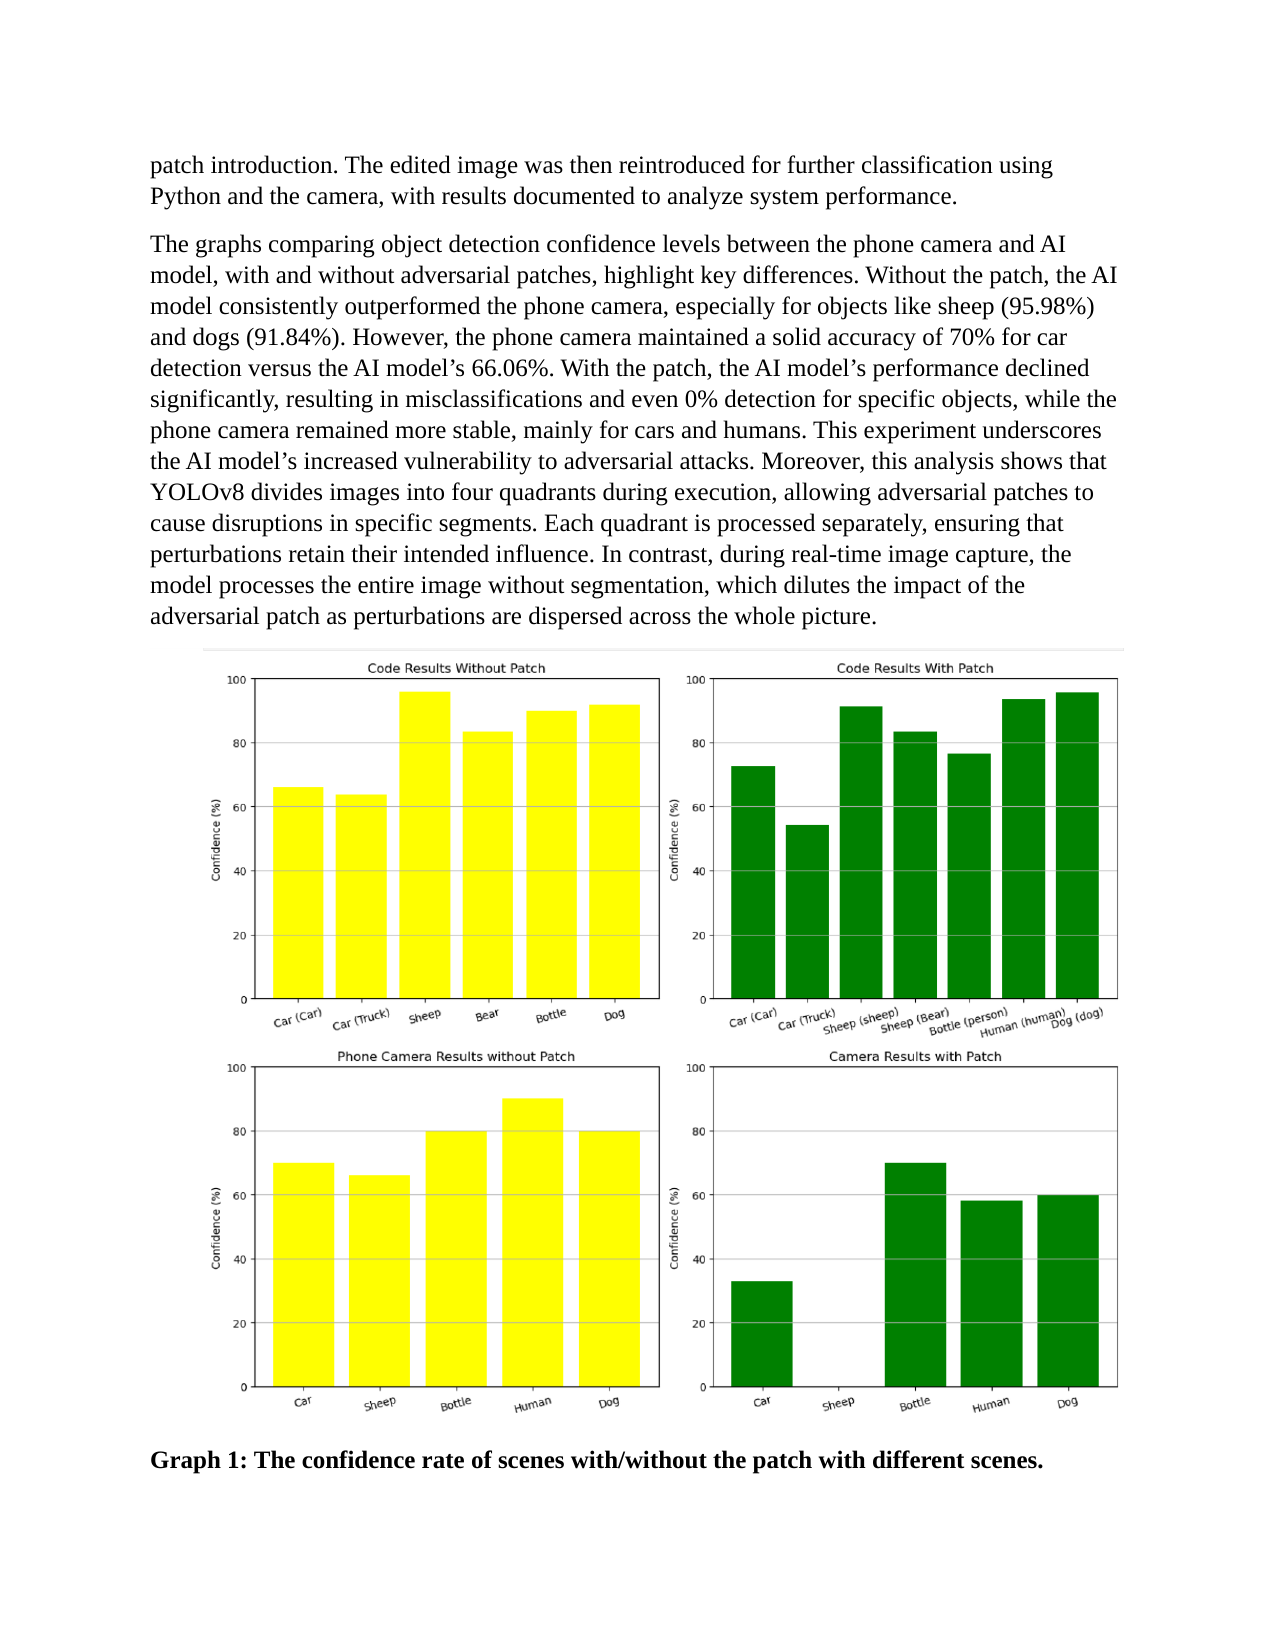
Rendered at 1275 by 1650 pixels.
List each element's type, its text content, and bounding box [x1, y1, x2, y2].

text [150, 150, 1125, 210]
text Graph 1: The confidence rate of scenes with/without the patch with different scenes. [150, 1445, 1125, 1474]
picture [150, 648, 1125, 1427]
text The graphs comparing object detection confidence levels between the phone camera and AI model, with and without adversarial patches, highlight key differences. Without the patch, the AI model consistently outperformed the phone camera, especially for objects like sheep (95.98%) and dogs (91.84%). However, the phone camera maintained a solid accuracy of 70% for car detection versus the AI model’s 66.06%. With the patch, the AI model’s performance declined significantly, resulting in misclassifications and even 0% detection for specific objects, while the phone camera remained more stable, mainly for cars and humans. This experiment underscores the AI model’s increased vulnerability to adversarial attacks. Moreover, this analysis shows that YOLOv8 divides images into four quadrants during execution, allowing adversarial patches to cause disruptions in specific segments. Each quadrant is processed separately, ensuring that perturbations retain their intended influence. In contrast, during real-time image capture, the model processes the entire image without segmentation, which dilutes the impact of the adversarial patch as perturbations are dispersed across the whole picture. [150, 229, 1125, 630]
